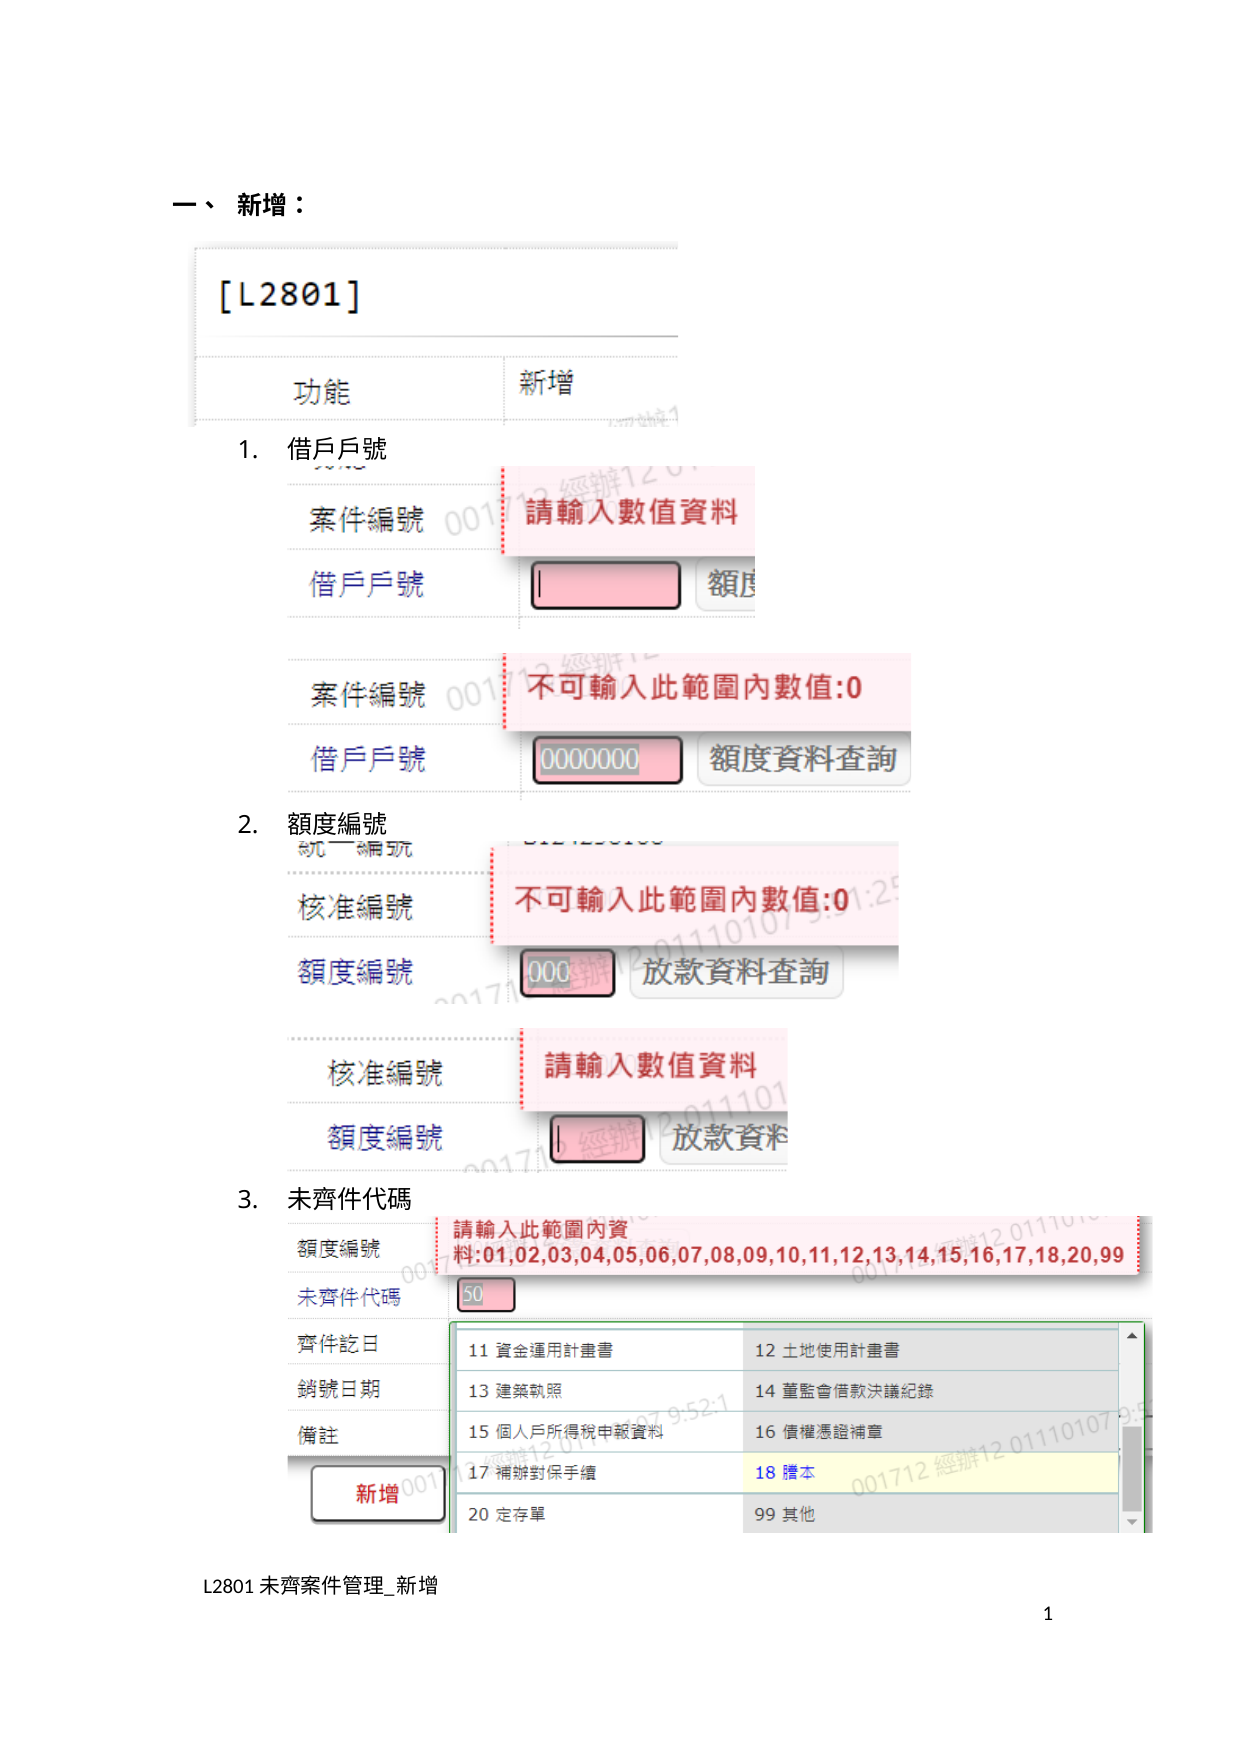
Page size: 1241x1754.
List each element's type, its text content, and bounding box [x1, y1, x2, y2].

picture [287, 1216, 1153, 1533]
picture [287, 653, 912, 802]
picture [287, 466, 755, 629]
picture [287, 1028, 788, 1173]
picture [287, 841, 899, 1004]
subtitle 新增： [173, 185, 1053, 222]
list 借戶戶號 [237, 428, 1053, 466]
list 額度編號 [237, 803, 1053, 841]
list 未齊件代碼 [237, 1178, 1053, 1216]
picture [187, 241, 679, 427]
